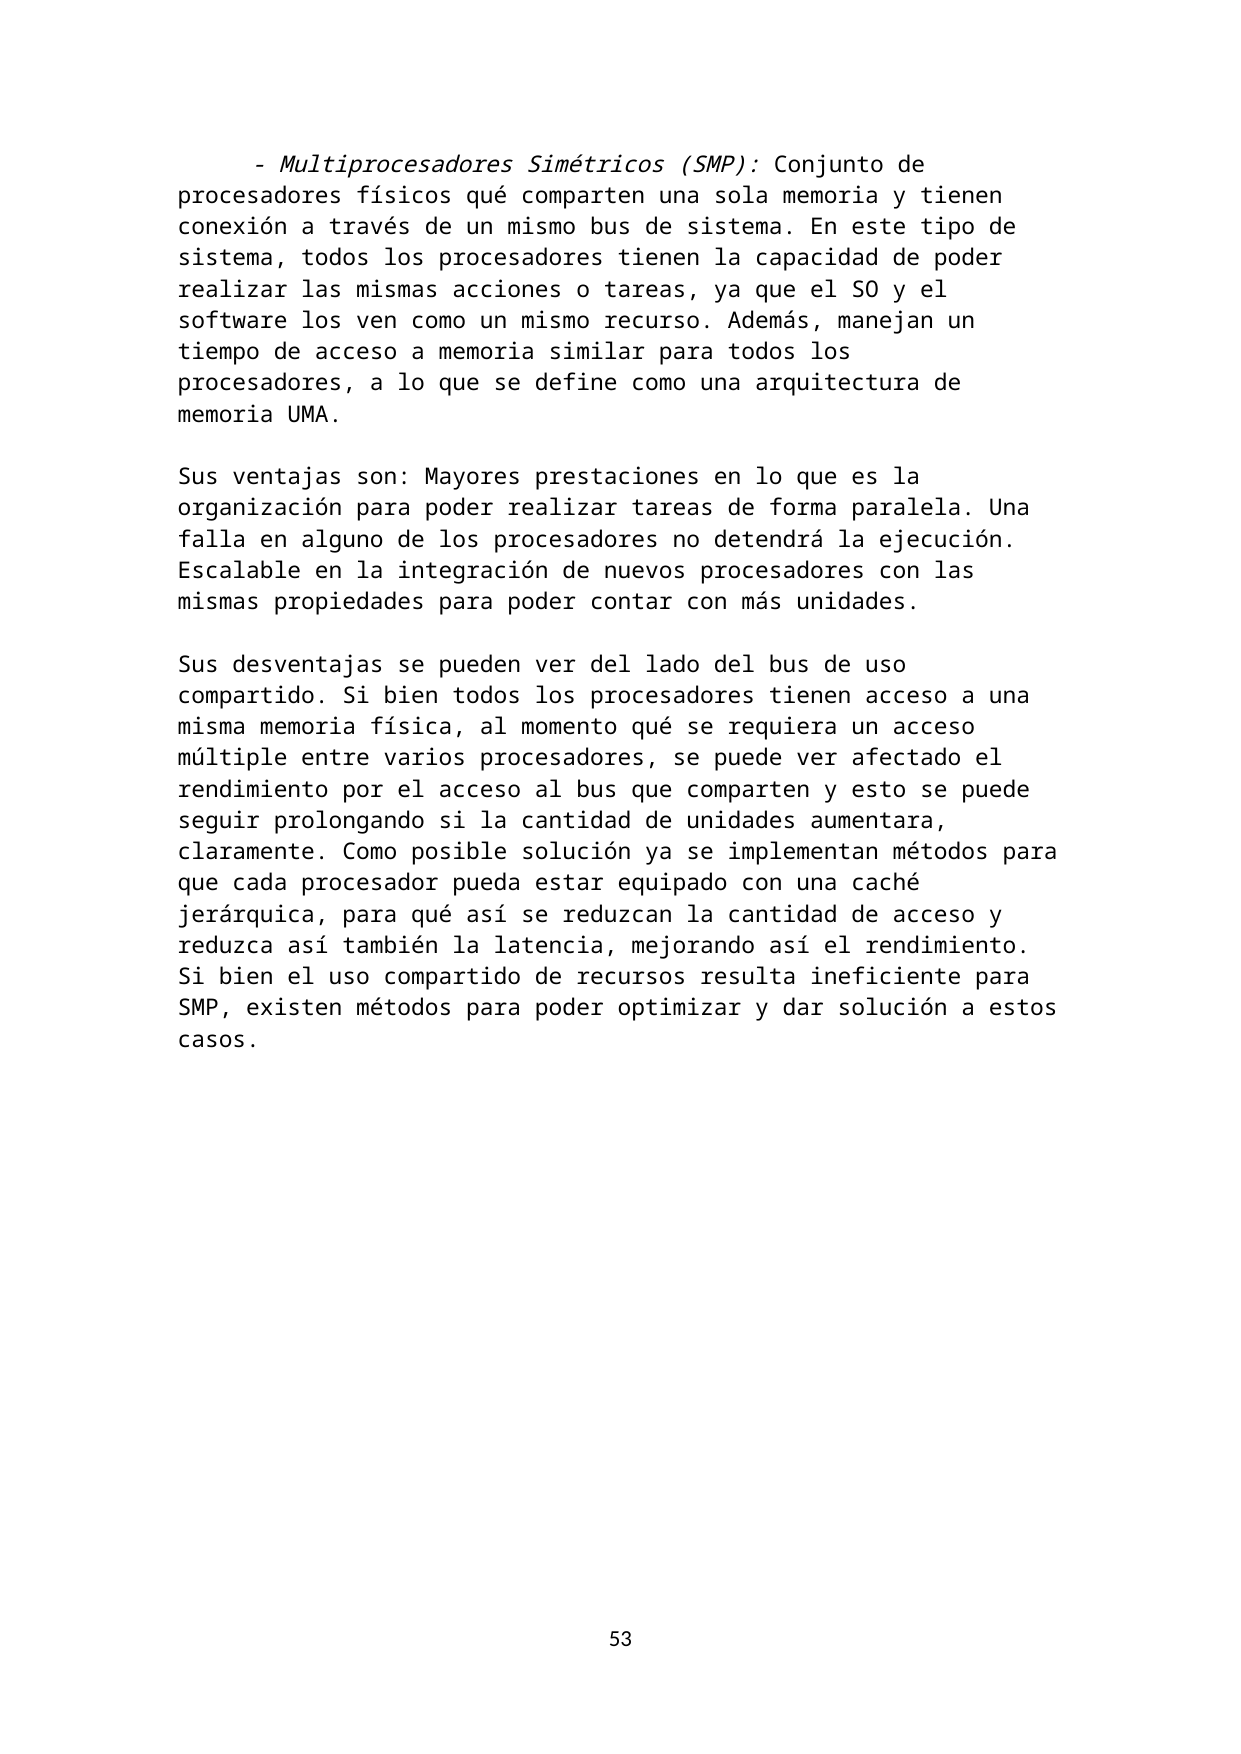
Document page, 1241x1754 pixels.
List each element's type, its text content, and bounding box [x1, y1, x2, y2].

text procesadores, a lo que se define como una arquitectura de memoria UMA. [177, 366, 1063, 429]
text Si bien el uso compartido de recursos resulta ineficiente para SMP, existen métodos para poder optimizar y dar solución a estos casos. [177, 960, 1063, 1054]
text Sus desventajas se pueden ver del lado del bus de uso compartido. Si bien todos los procesadores tienen acceso a una misma memoria física, al momento qué se requiera un acceso múltiple entre varios procesadores, se puede ver afectado el rendimiento por el acceso al bus que comparten y esto se puede seguir prolongando si la cantidad de unidades aumentara, claramente. Como posible solución ya se implementan métodos para que cada procesador pueda estar equipado con una caché jerárquica, para qué así se reduzcan la cantidad de acceso y reduzca así también la latencia, mejorando así el rendimiento. [177, 648, 1063, 960]
text - Multiprocesadores Simétricos (SMP): Conjunto de procesadores físicos qué comparten una sola memoria y tienen conexión a través de un mismo bus de sistema. En este tipo de sistema, todos los procesadores tienen la capacidad de poder realizar las mismas acciones o tareas, ya que el SO y el software los ven como un mismo recurso. Además, manejan un tiempo de acceso a memoria similar para todos los [177, 148, 1063, 366]
text Sus ventajas son: Mayores prestaciones en lo que es la organización para poder realizar tareas de forma paralela. Una falla en alguno de los procesadores no detendrá la ejecución. Escalable en la integración de nuevos procesadores con las mismas propiedades para poder contar con más unidades. [177, 460, 1063, 616]
